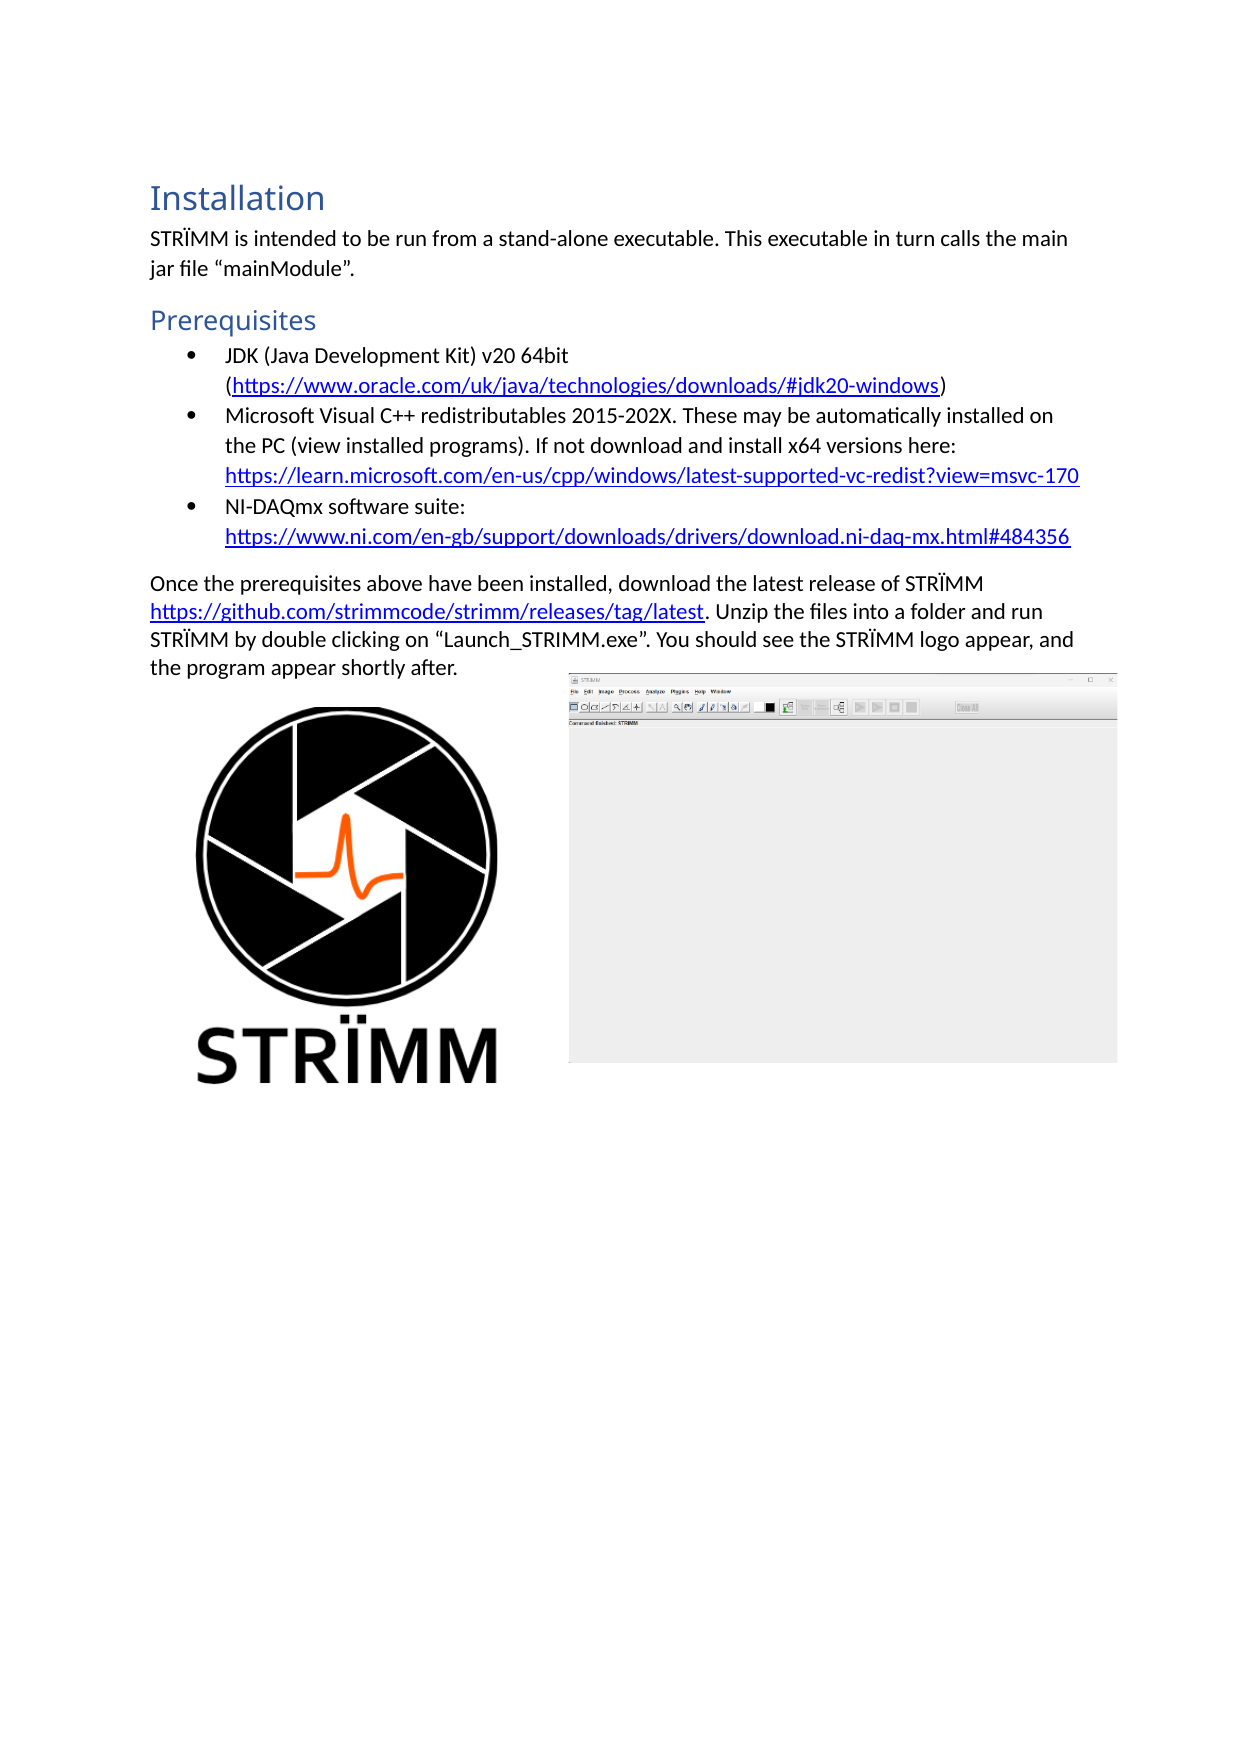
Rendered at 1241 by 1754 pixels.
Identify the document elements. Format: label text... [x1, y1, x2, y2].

list Microsoft Visual C++ redistributables 2015-202X. These may be automatically installed on the PC (view installed programs). If not download and install x64 versions here: https://learn.microsoft.com/en-us/cpp/windows/latest-supported-vc-redist?view=msvc-170 [187, 401, 1090, 490]
subtitle Installation [150, 175, 1090, 220]
text STRÏMM is intended to be run from a stand-alone executable. This executable in turn calls the main jar file “mainModule”. [150, 224, 1090, 282]
picture [194, 707, 497, 1095]
text Once the prerequisites above have been installed, download the latest release of STRÏMM https://github.com/strimmcode/strimm/releases/tag/latest. Unzip the files into a folder and run STRÏMM by double clicking on “Launch_STRIMM.exe”. You should see the STRÏMM logo appear, and the program appear shortly after. [150, 569, 1090, 681]
subtitle Prerequisites [150, 301, 1090, 338]
list NI-DAQmx software suite: https://www.ni.com/en-gb/support/downloads/drivers/download.ni-daq-mx.html#484356 [187, 492, 1090, 550]
picture [567, 673, 1118, 1061]
list JDK (Java Development Kit) v20 64bit (https://www.oracle.com/uk/java/technologies/downloads/#jdk20-windows) [187, 341, 1090, 399]
